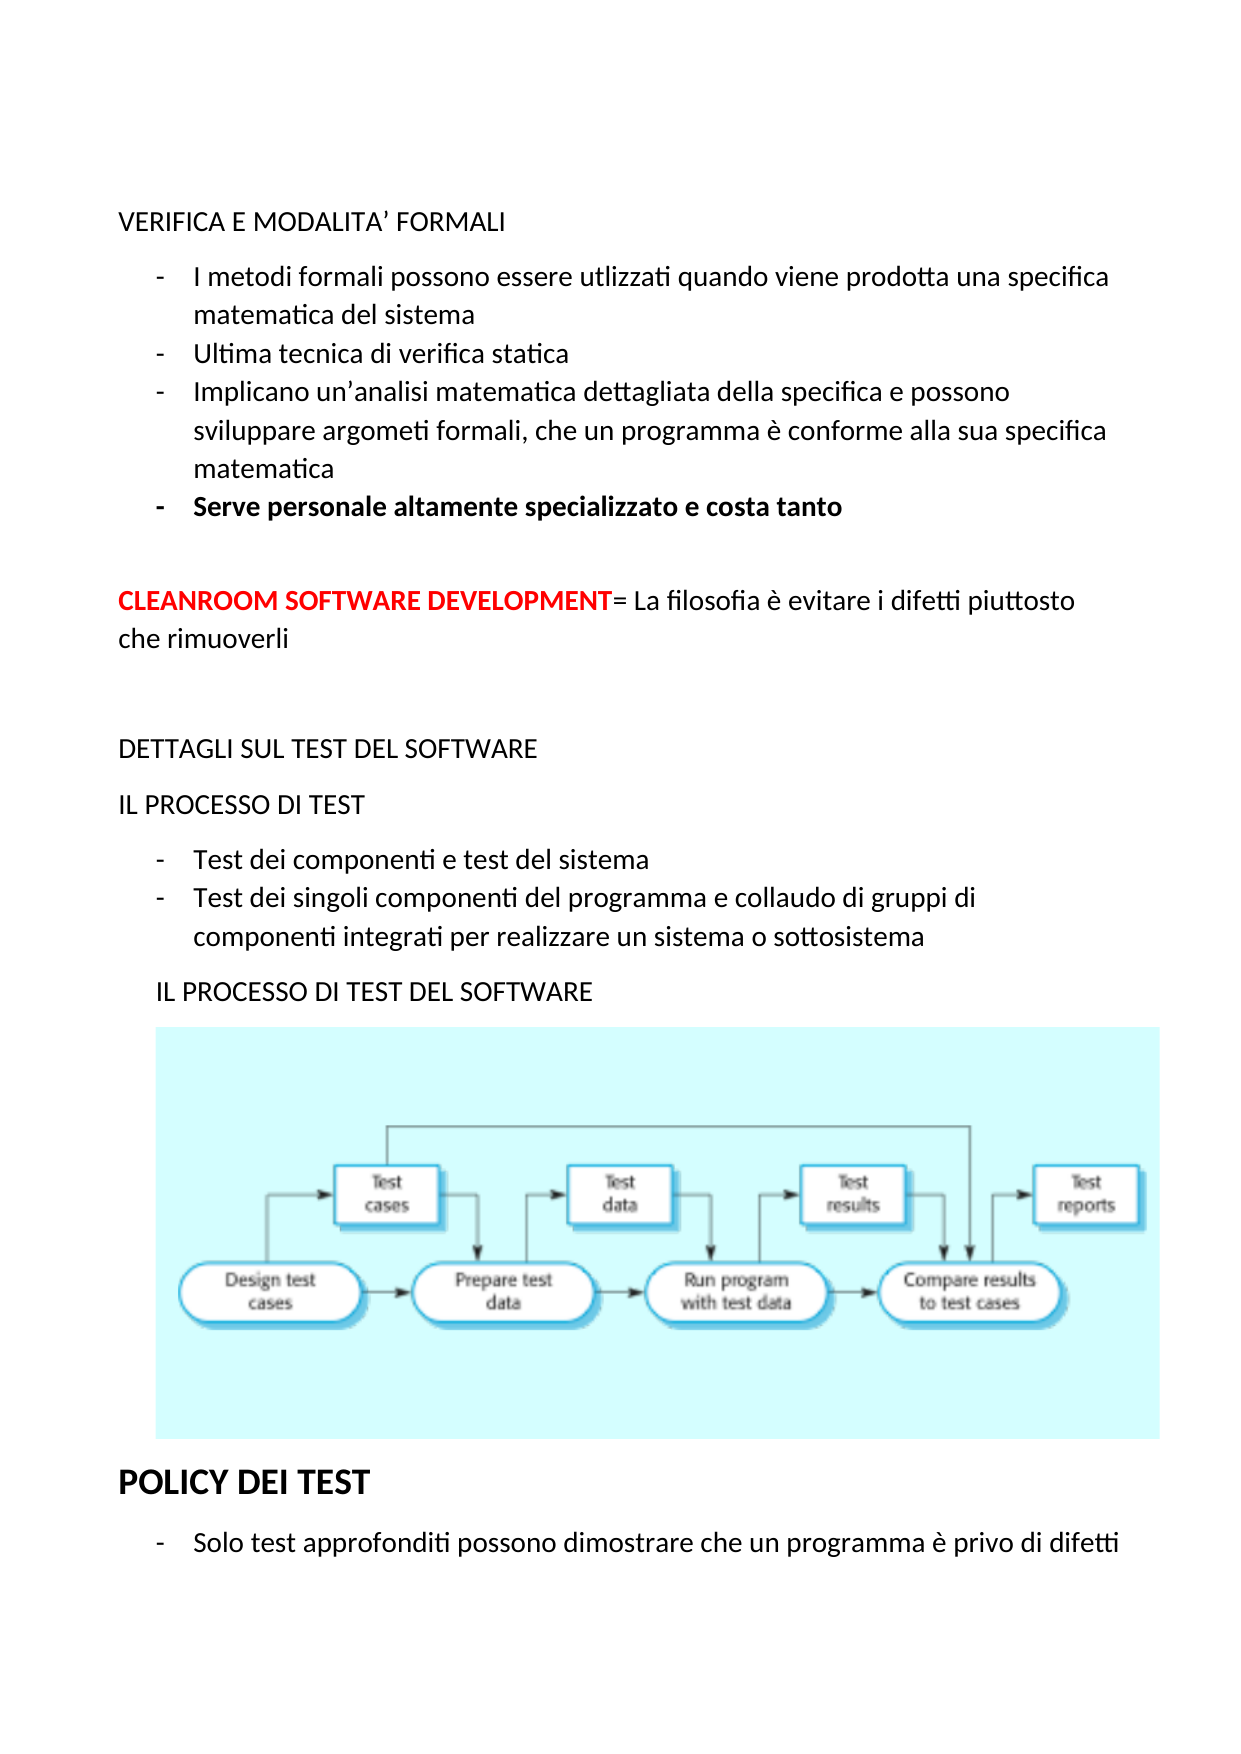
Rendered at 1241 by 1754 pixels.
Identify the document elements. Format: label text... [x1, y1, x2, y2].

text IL PROCESSO DI TEST [118, 786, 1122, 821]
list Implicano un’analisi matematica dettagliata della specifica e possono sviluppare argometi formali, che un programma è conforme alla sua specifica matematica [156, 373, 1122, 486]
picture [155, 1027, 1160, 1439]
list Ultima tecnica di verifica statica [156, 335, 1122, 370]
list Test dei singoli componenti del programma e collaudo di gruppi di componenti integrati per realizzare un sistema o sottosistema [156, 879, 1122, 953]
text POLICY DEI TEST [118, 1458, 1122, 1503]
list Solo test approfonditi possono dimostrare che un programma è privo di difetti [156, 1524, 1122, 1559]
list I metodi formali possono essere utlizzati quando viene prodotta una specifica matematica del sistema [156, 258, 1122, 332]
list Test dei componenti e test del sistema [156, 841, 1122, 876]
list Serve personale altamente specializzato e costa tanto [156, 488, 1122, 524]
text CLEANROOM SOFTWARE DEVELOPMENT= La filosofia è evitare i difetti piuttosto che rimuoverli [118, 582, 1122, 656]
text IL PROCESSO DI TEST DEL SOFTWARE [156, 973, 1122, 1008]
text VERIFICA E MODALITA’ FORMALI [118, 203, 1122, 238]
text DETTAGLI SUL TEST DEL SOFTWARE [118, 731, 1122, 766]
